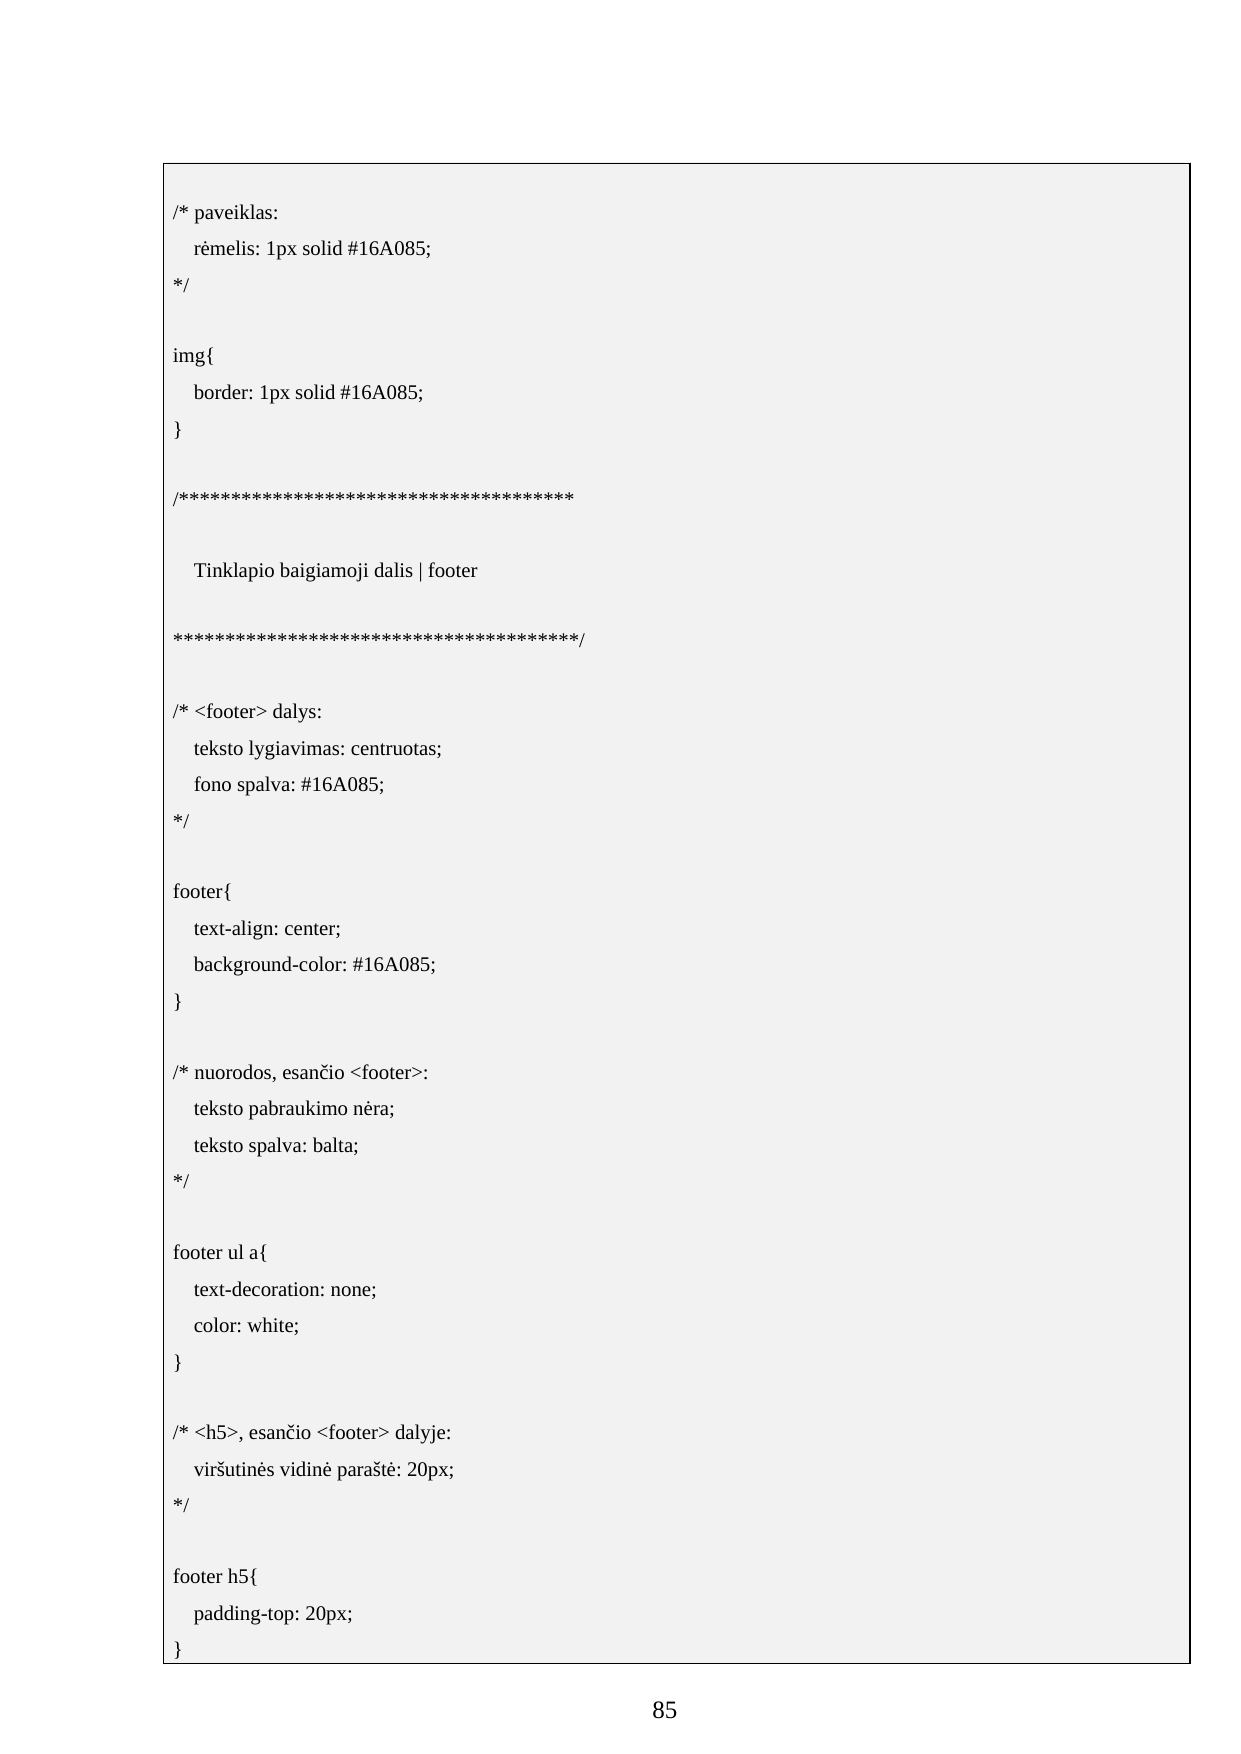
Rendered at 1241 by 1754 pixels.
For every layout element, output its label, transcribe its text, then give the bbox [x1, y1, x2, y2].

text } [164, 1634, 1189, 1663]
text teksto spalva: balta; [164, 1129, 1189, 1157]
text */ [164, 806, 1189, 833]
text viršutinės vidinė paraštė: 20px; [164, 1454, 1189, 1481]
text } [164, 413, 1189, 441]
text footer ul a{ [164, 1237, 1189, 1264]
text ***************************************/ [164, 625, 1189, 652]
text } [164, 986, 1189, 1013]
text img{ [164, 340, 1189, 367]
text border: 1px solid #16A085; [164, 377, 1189, 404]
text color: white; [164, 1310, 1189, 1337]
text /************************************** [164, 484, 1189, 511]
text teksto lygiavimas: centruotas; [164, 732, 1189, 759]
text Tinklapio baigiamoji dalis | footer [164, 554, 1189, 582]
text background-color: #16A085; [164, 949, 1189, 976]
text /* nuorodos, esančio <footer>: [164, 1056, 1189, 1084]
text footer{ [164, 876, 1189, 903]
text rėmelis: 1px solid #16A085; [164, 233, 1189, 260]
text footer h5{ [164, 1561, 1189, 1588]
text */ [164, 269, 1189, 297]
text teksto pabraukimo nėra; [164, 1093, 1189, 1120]
text /* <h5>, esančio <footer> dalyje: [164, 1417, 1189, 1444]
text text-align: center; [164, 913, 1189, 940]
text padding-top: 20px; [164, 1597, 1189, 1624]
text */ [164, 1490, 1189, 1517]
text text-decoration: none; [164, 1273, 1189, 1301]
text /* paveiklas: [164, 196, 1189, 224]
text } [164, 1346, 1189, 1374]
text */ [164, 1166, 1189, 1193]
text /* <footer> dalys: [164, 696, 1189, 723]
text fono spalva: #16A085; [164, 769, 1189, 796]
